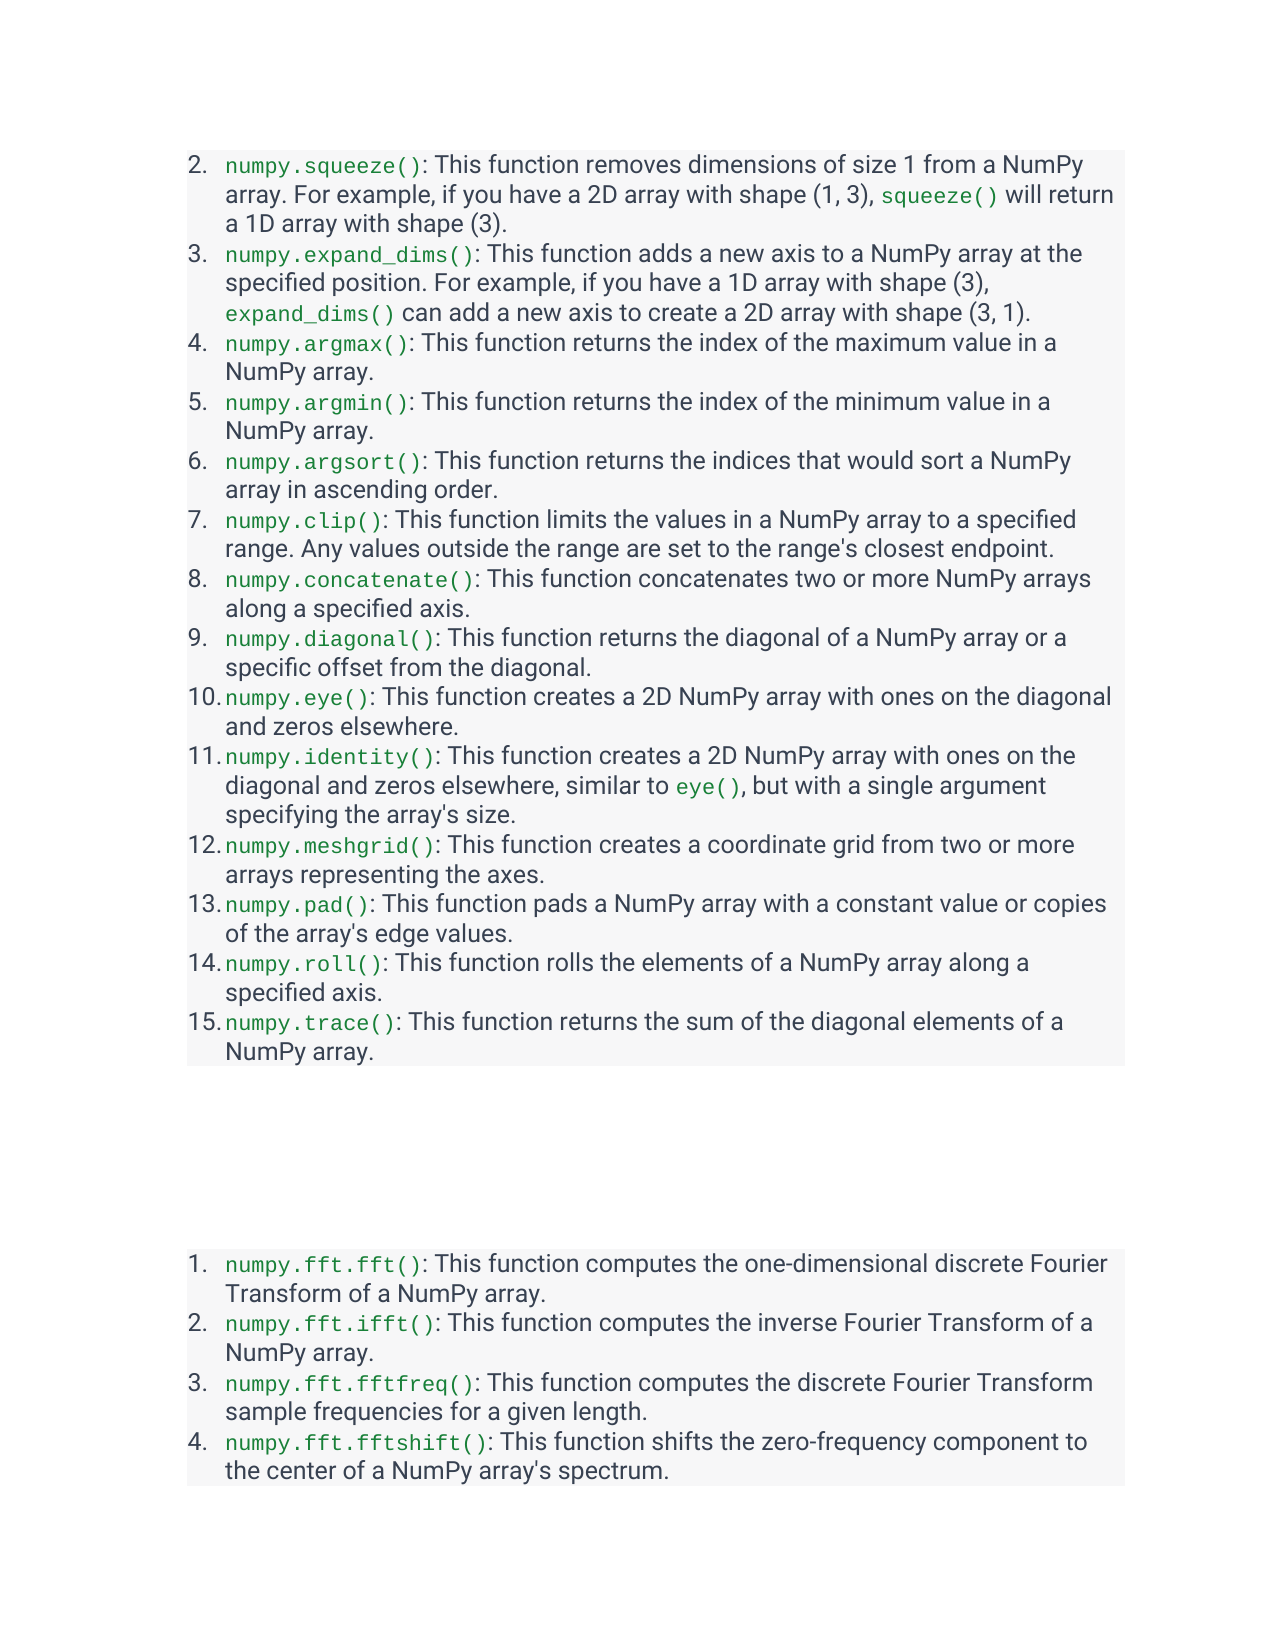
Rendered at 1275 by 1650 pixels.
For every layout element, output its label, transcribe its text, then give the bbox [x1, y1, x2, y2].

list numpy.fft.ifft(): This function computes the inverse Fourier Transform of a NumPy array. [187, 1309, 1125, 1368]
list numpy.clip(): This function limits the values in a NumPy array to a specified range. Any values outside the range are set to the range's closest endpoint. [187, 505, 1125, 564]
list numpy.concatenate(): This function concatenates two or more NumPy arrays along a specified axis. [187, 564, 1125, 623]
list numpy.fft.fft(): This function computes the one-dimensional discrete Fourier Transform of a NumPy array. [187, 1249, 1125, 1309]
list numpy.argsort(): This function returns the indices that would sort a NumPy array in ascending order. [187, 446, 1125, 505]
list numpy.eye(): This function creates a 2D NumPy array with ones on the diagonal and zeros elsewhere. [187, 682, 1125, 741]
list numpy.fft.fftshift(): This function shifts the zero-frequency component to the center of a NumPy array's spectrum. [187, 1427, 1125, 1486]
list numpy.pad(): This function pads a NumPy array with a constant value or copies of the array's edge values. [187, 889, 1125, 948]
list numpy.roll(): This function rolls the elements of a NumPy array along a specified axis. [187, 948, 1125, 1007]
list numpy.expand_dims(): This function adds a new axis to a NumPy array at the specified position. For example, if you have a 1D array with shape (3), expand_dims() can add a new axis to create a 2D array with shape (3, 1). [187, 239, 1125, 328]
list numpy.meshgrid(): This function creates a coordinate grid from two or more arrays representing the axes. [187, 830, 1125, 889]
list numpy.trace(): This function returns the sum of the diagonal elements of a NumPy array. [187, 1007, 1125, 1066]
list numpy.fft.fftfreq(): This function computes the discrete Fourier Transform sample frequencies for a given length. [187, 1368, 1125, 1427]
list numpy.diagonal(): This function returns the diagonal of a NumPy array or a specific offset from the diagonal. [187, 623, 1125, 682]
list numpy.squeeze(): This function removes dimensions of size 1 from a NumPy array. For example, if you have a 2D array with shape (1, 3), squeeze() will return a 1D array with shape (3). [187, 150, 1125, 239]
list numpy.argmax(): This function returns the index of the maximum value in a NumPy array. [187, 328, 1125, 387]
list numpy.argmin(): This function returns the index of the minimum value in a NumPy array. [187, 387, 1125, 446]
list numpy.identity(): This function creates a 2D NumPy array with ones on the diagonal and zeros elsewhere, similar to eye(), but with a single argument specifying the array's size. [187, 741, 1125, 830]
